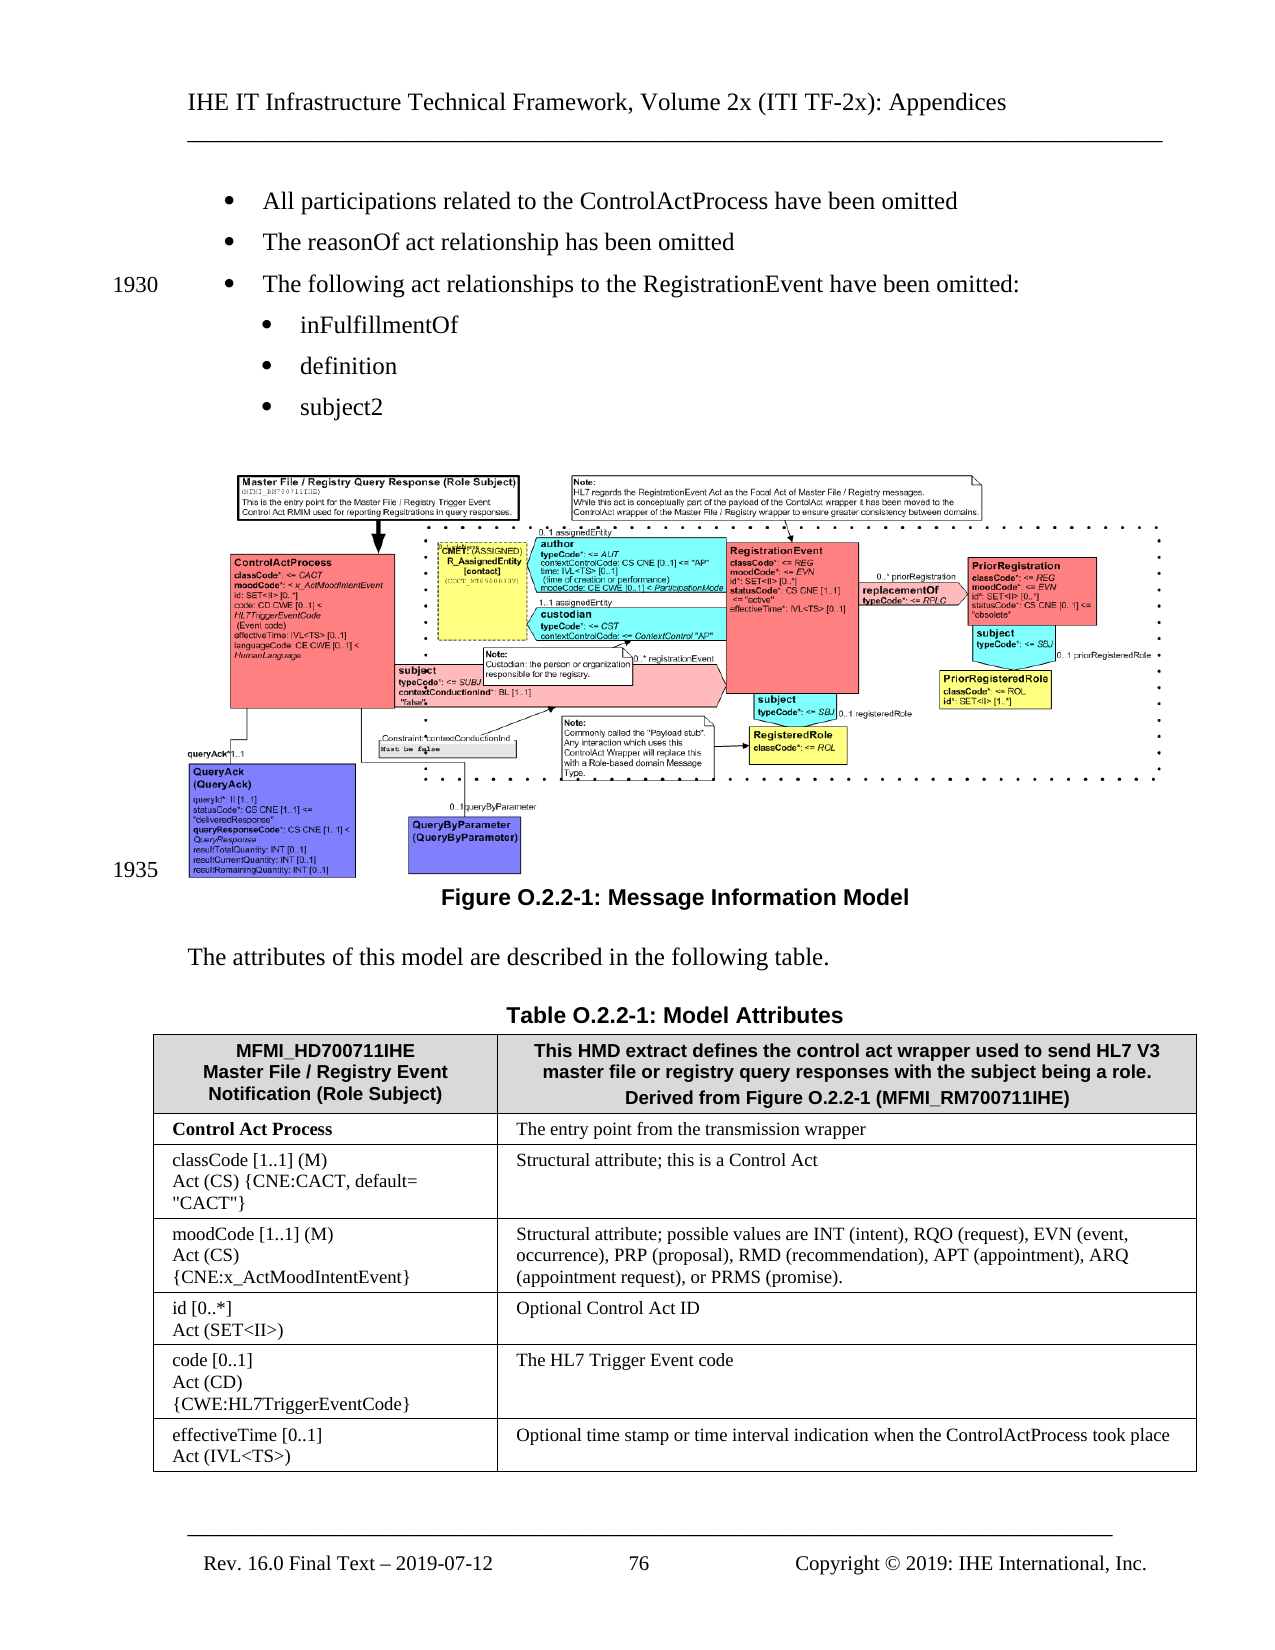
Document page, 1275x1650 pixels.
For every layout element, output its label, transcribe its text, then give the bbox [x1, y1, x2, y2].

list inFulfillmentOf [262, 310, 1162, 339]
list definition [262, 351, 1162, 380]
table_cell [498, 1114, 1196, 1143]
list The following act relationships to the RegistrationEvent have been omitted: [225, 269, 1162, 297]
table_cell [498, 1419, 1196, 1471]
list All participations related to the ControlActProcess have been omitted [225, 186, 1162, 215]
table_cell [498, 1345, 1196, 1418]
title Table O.2.2-1: Model Attributes [187, 1002, 1162, 1028]
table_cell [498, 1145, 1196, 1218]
list The reasonOf act relationship has been omitted [225, 227, 1162, 256]
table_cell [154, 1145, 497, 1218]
list subject2 [262, 392, 1162, 421]
picture [187, 475, 1161, 878]
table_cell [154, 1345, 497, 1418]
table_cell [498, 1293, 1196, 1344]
title Figure O.2.2-1: Message Information Model [187, 884, 1162, 911]
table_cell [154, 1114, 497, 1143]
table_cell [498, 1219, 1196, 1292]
text The attributes of this model are described in the following table. [187, 942, 1162, 971]
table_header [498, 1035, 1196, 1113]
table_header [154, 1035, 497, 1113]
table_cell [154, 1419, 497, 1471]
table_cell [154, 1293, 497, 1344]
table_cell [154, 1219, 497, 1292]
